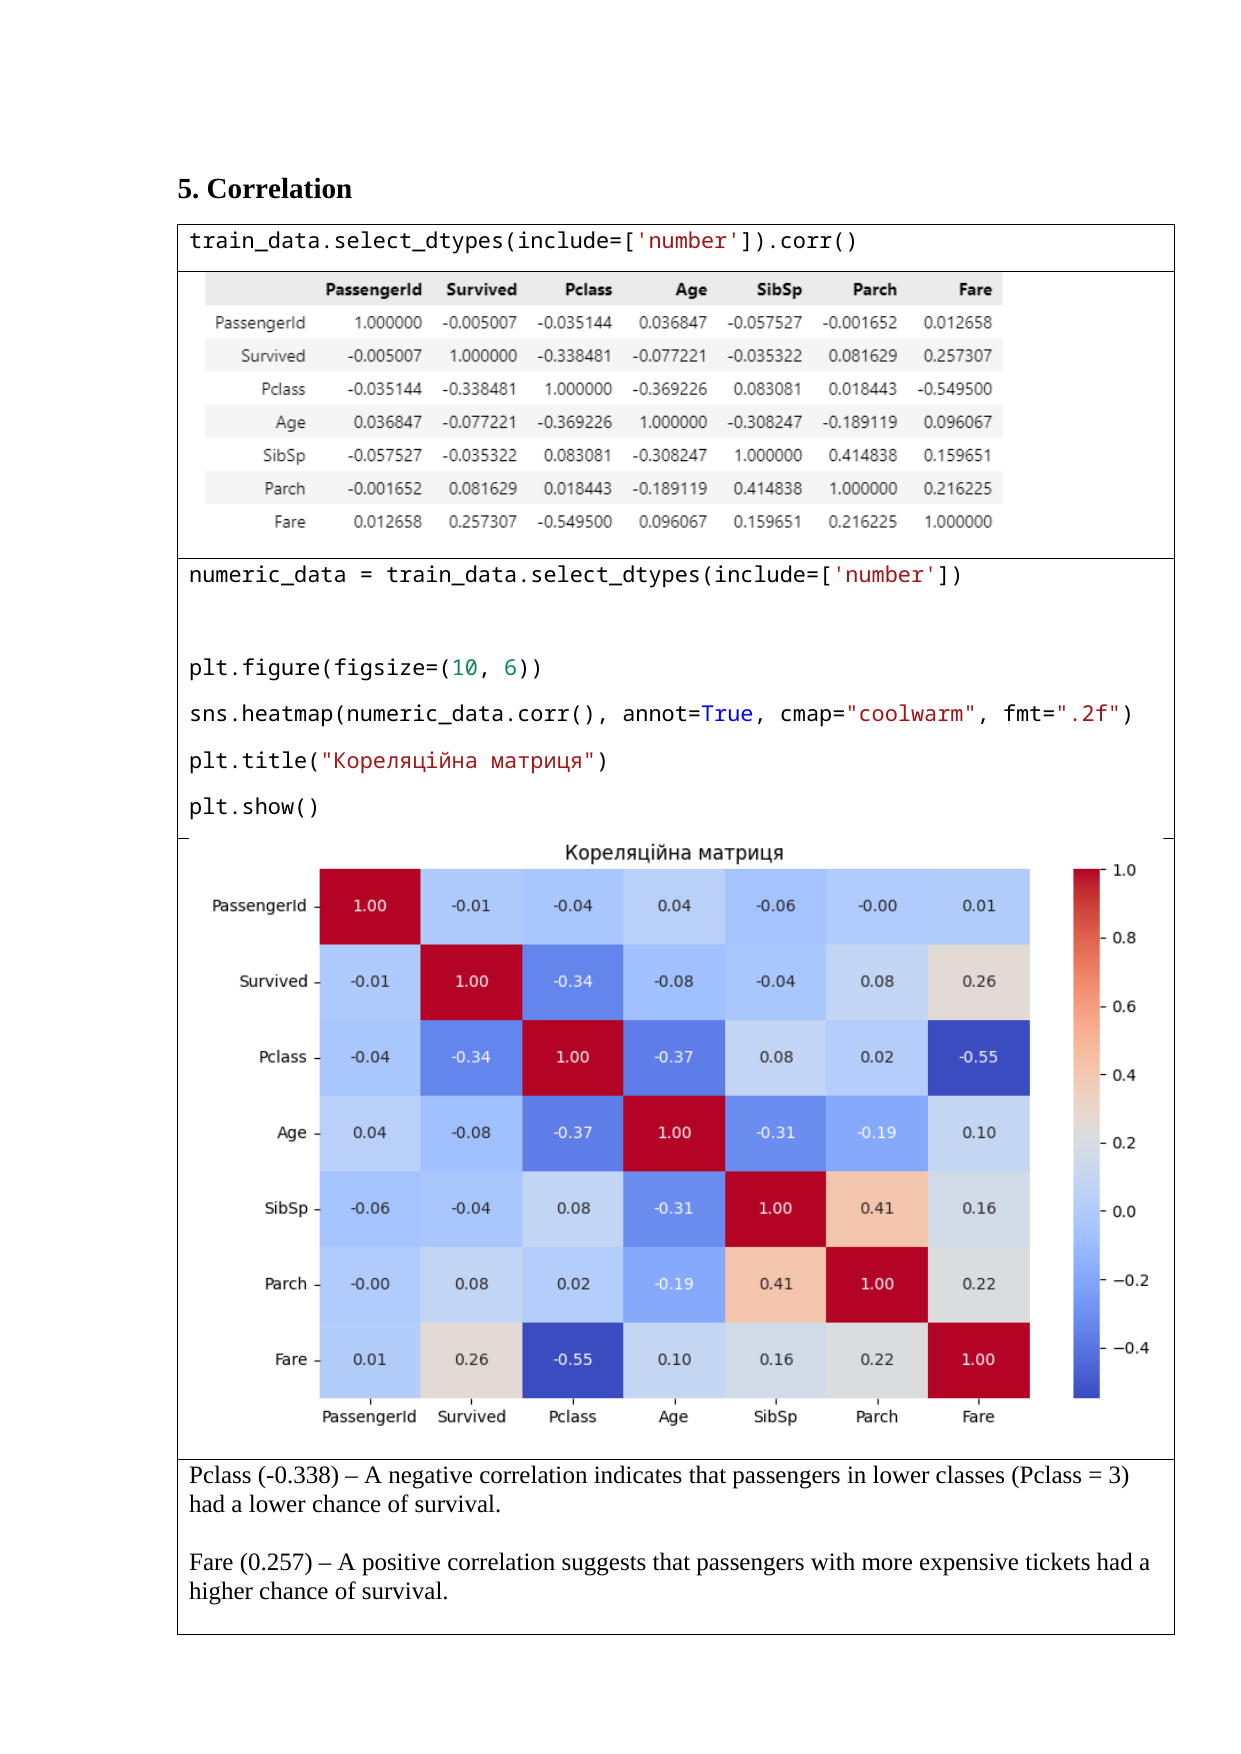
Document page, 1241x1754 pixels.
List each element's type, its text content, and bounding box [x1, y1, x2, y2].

picture [188, 838, 1164, 1443]
table_cell [178, 839, 1174, 1459]
table_cell [178, 272, 1174, 558]
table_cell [178, 1460, 1174, 1634]
table_header train_data.select_dtypes(include=['number']).corr() [178, 225, 1174, 271]
list Correlation [177, 171, 1152, 204]
picture [188, 272, 1022, 540]
table_cell numeric_data = train_data.select_dtypes(include=['number']) plt.figure(figsize=(10, 6)) sns.heatmap(numeric_data.corr(), annot=True, cmap="coolwarm", fmt=".2f") plt.title("Кореляційна матриця") plt.show() [178, 559, 1174, 838]
